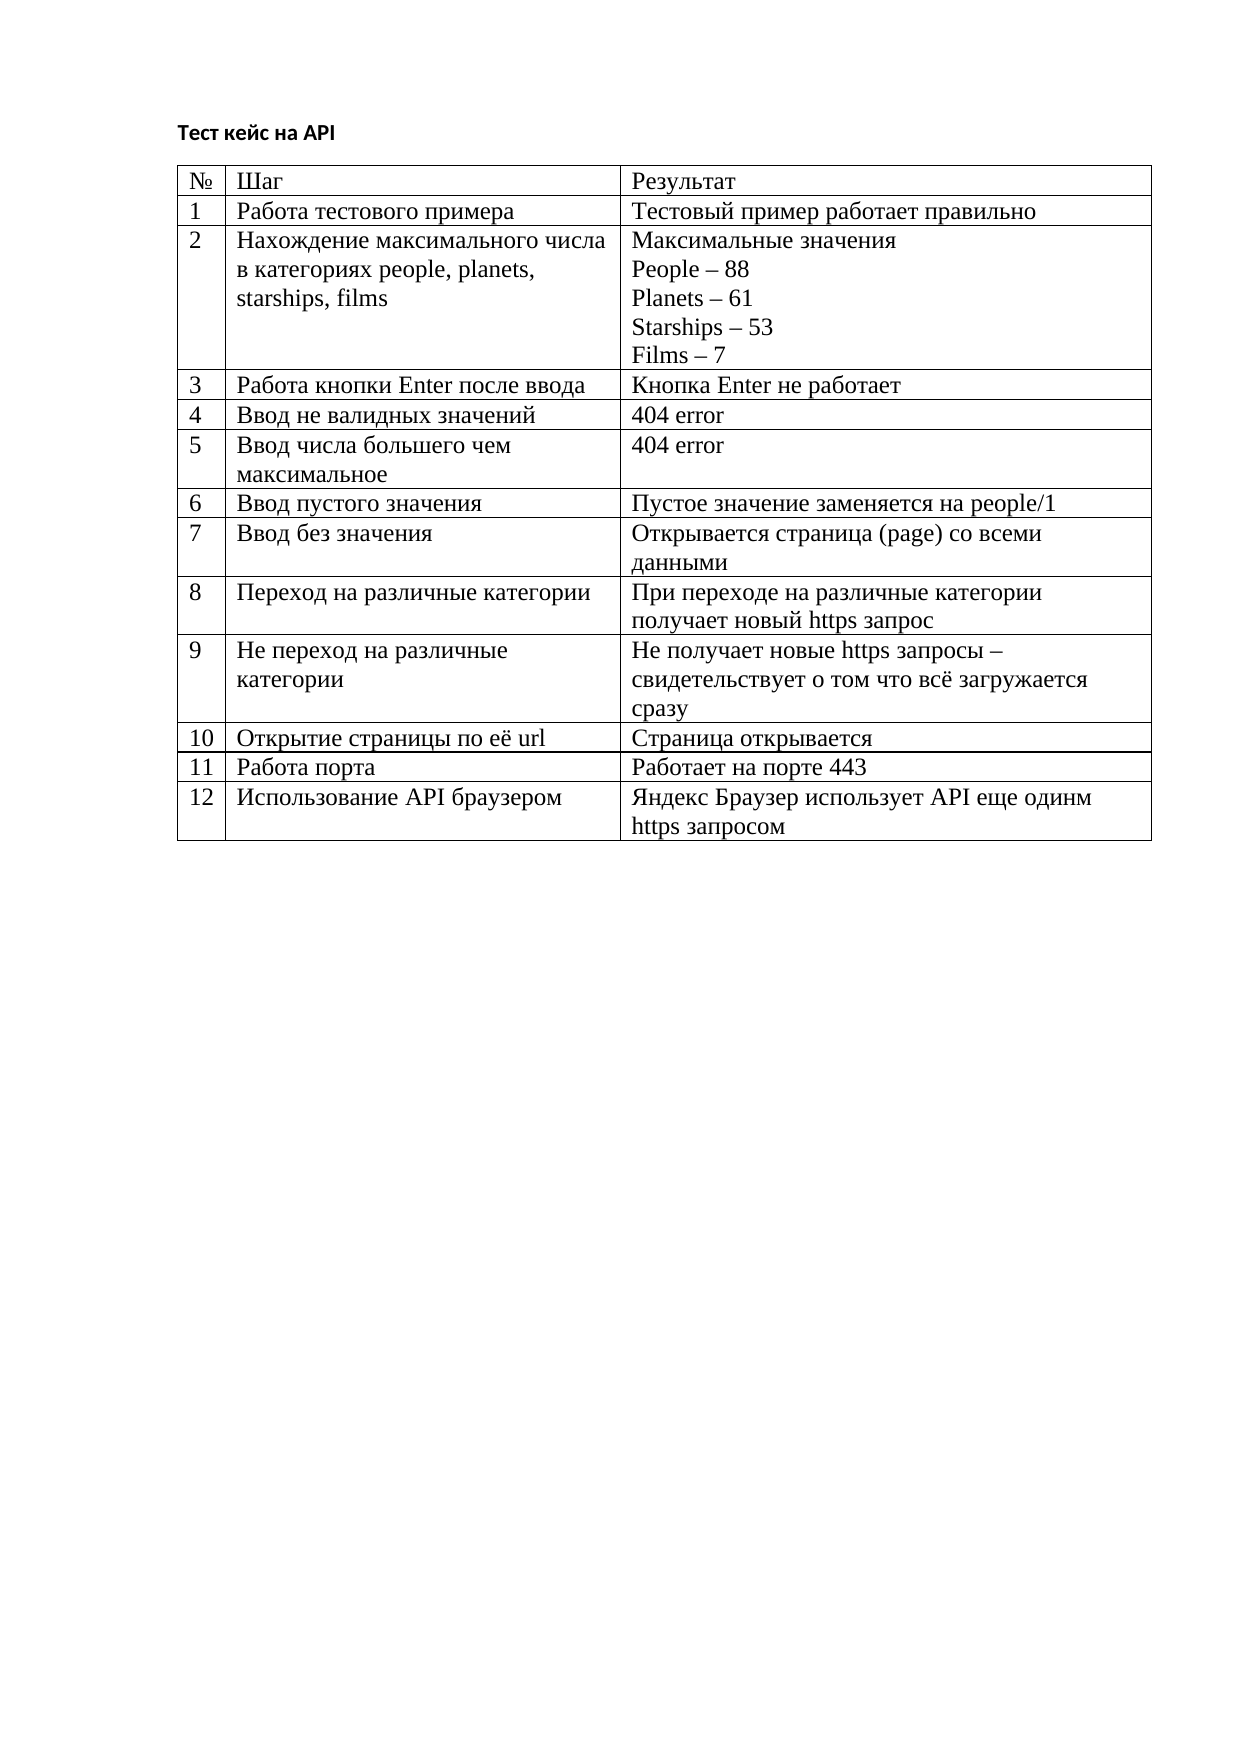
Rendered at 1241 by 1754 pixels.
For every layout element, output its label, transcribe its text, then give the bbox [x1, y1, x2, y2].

table_header Результат [621, 166, 1151, 195]
table_cell Страница открывается [621, 723, 1151, 751]
table_cell 11 [178, 753, 225, 781]
table_cell Переход на различные категории [226, 577, 620, 634]
table_cell Яндекс Браузер использует API еще одинм https запросом [621, 782, 1151, 840]
table_cell Пустое значение заменяется на people/1 [621, 489, 1151, 517]
table_header № [178, 166, 225, 195]
table_cell 6 [178, 489, 225, 517]
table_cell Максимальные значения People – 88 Planets – 61 Starships – 53 Films – 7 [621, 226, 1151, 369]
table_cell 404 error [621, 400, 1151, 429]
table_cell 3 [178, 370, 225, 399]
table_cell 5 [178, 430, 225, 487]
table_cell Ввод числа большего чем максимальное [226, 430, 620, 487]
table_cell Ввод пустого значения [226, 489, 620, 517]
table_cell 10 [178, 723, 225, 751]
table_cell 1 [178, 196, 225, 224]
table_cell Кнопка Enter не работает [621, 370, 1151, 399]
table_cell Тестовый пример работает правильно [621, 196, 1151, 224]
table_cell 4 [178, 400, 225, 429]
table_cell Открытие страницы по её url [226, 723, 620, 751]
text Тест кейс на API [177, 118, 1152, 146]
table_cell Открывается страница (page) со всеми данными [621, 518, 1151, 576]
table_cell Нахождение максимального числа в категориях people, planets, starships, films [226, 226, 620, 369]
table_cell Работает на порте 443 [621, 753, 1151, 781]
table_cell Работа кнопки Enter после ввода [226, 370, 620, 399]
table_cell Ввод не валидных значений [226, 400, 620, 429]
table_cell 404 error [621, 430, 1151, 487]
table_cell 2 [178, 226, 225, 369]
table_cell 9 [178, 635, 225, 722]
table_cell 7 [178, 518, 225, 576]
table_cell 12 [178, 782, 225, 840]
table_cell Использование API браузером [226, 782, 620, 840]
table_cell Работа порта [226, 753, 620, 781]
table_cell Работа тестового примера [226, 196, 620, 224]
table_cell Не переход на различные категории [226, 635, 620, 722]
table_cell Ввод без значения [226, 518, 620, 576]
table_cell При переходе на различные категории получает новый https запрос [621, 577, 1151, 634]
table_cell Не получает новые https запросы – свидетельствует о том что всё загружается сразу [621, 635, 1151, 722]
table_header Шаг [226, 166, 620, 195]
table_cell 8 [178, 577, 225, 634]
